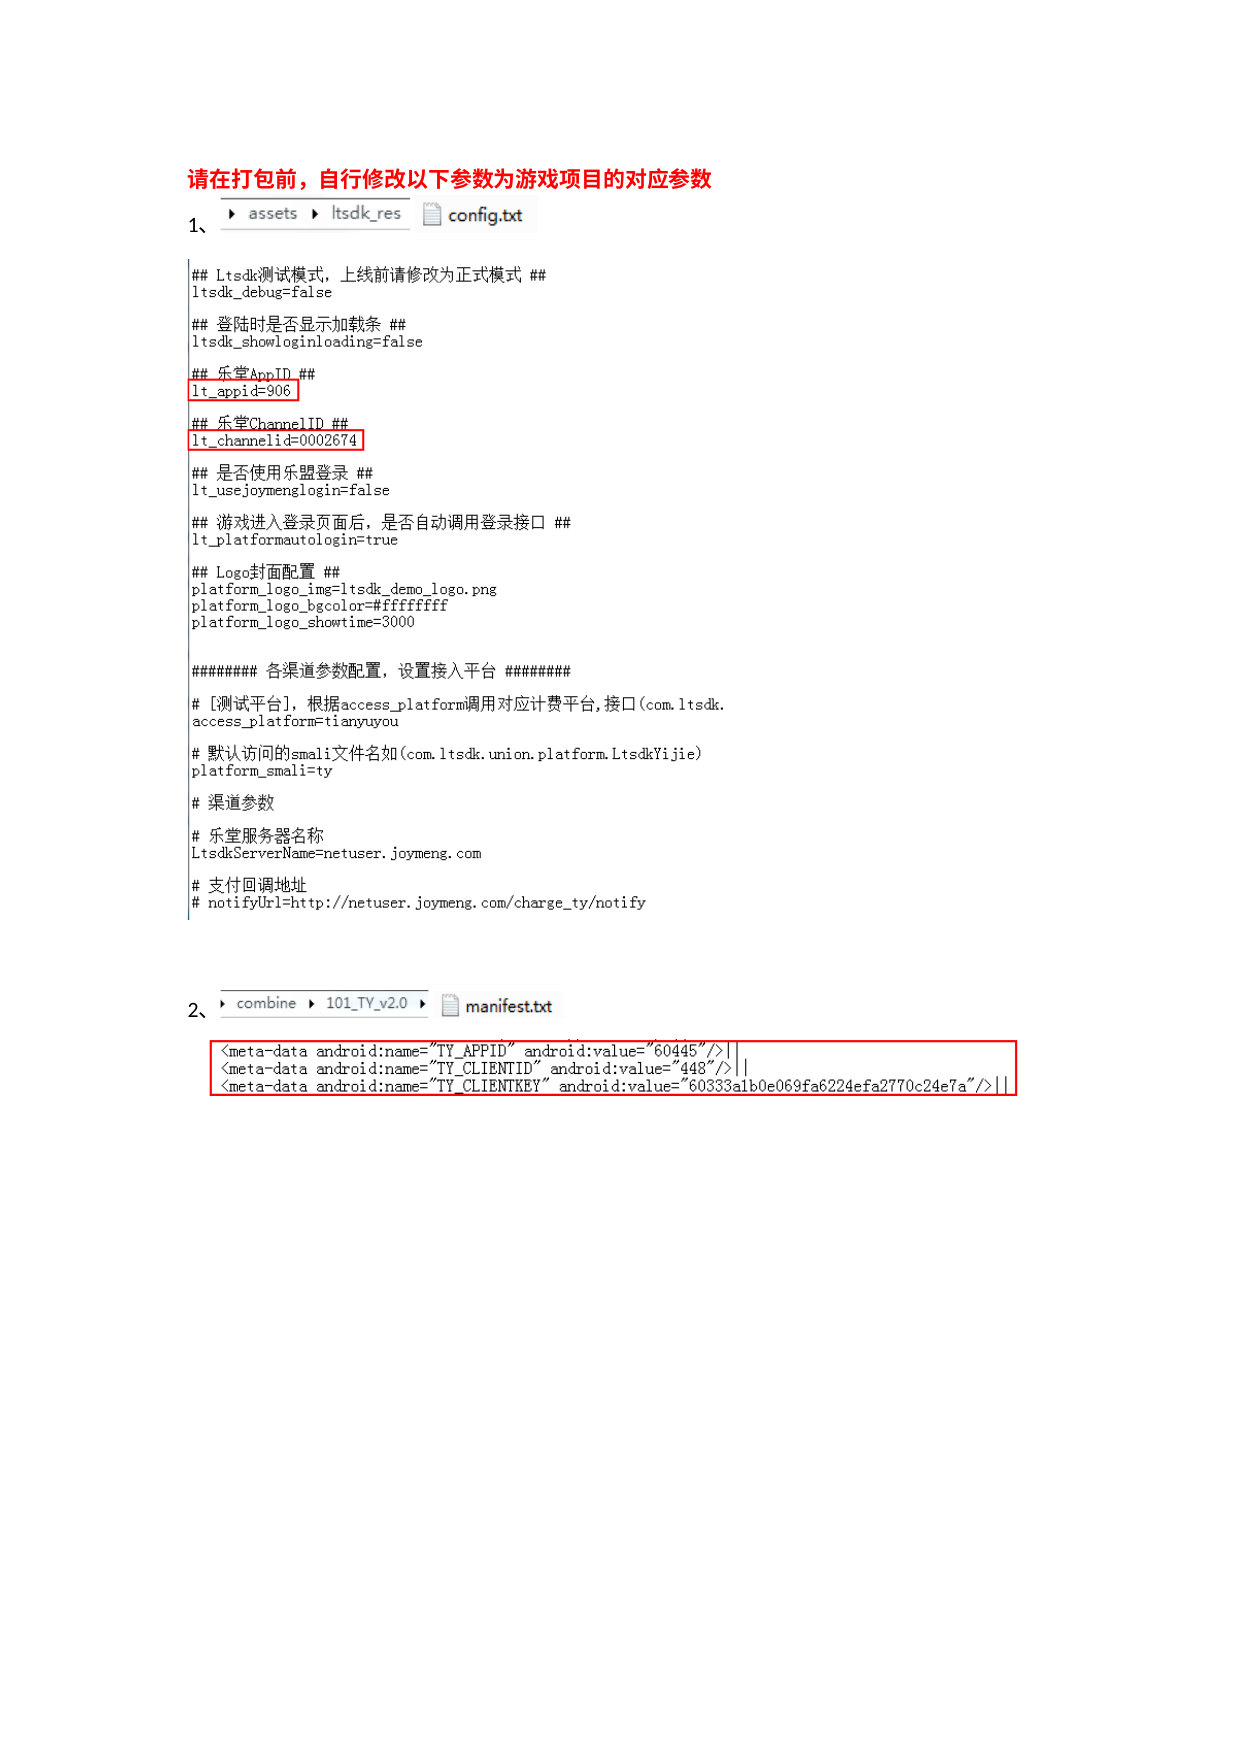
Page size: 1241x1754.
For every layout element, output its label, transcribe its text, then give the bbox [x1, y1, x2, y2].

picture [220, 990, 429, 1018]
text 请在打包前，自行修改以下参数为游戏项目的对应参数 [187, 162, 1053, 194]
picture [187, 1039, 1053, 1096]
text 1、 [187, 194, 1053, 259]
picture [415, 195, 539, 233]
picture [187, 259, 724, 920]
text 2、 [187, 974, 1053, 1039]
picture [433, 991, 565, 1018]
picture [220, 194, 411, 233]
